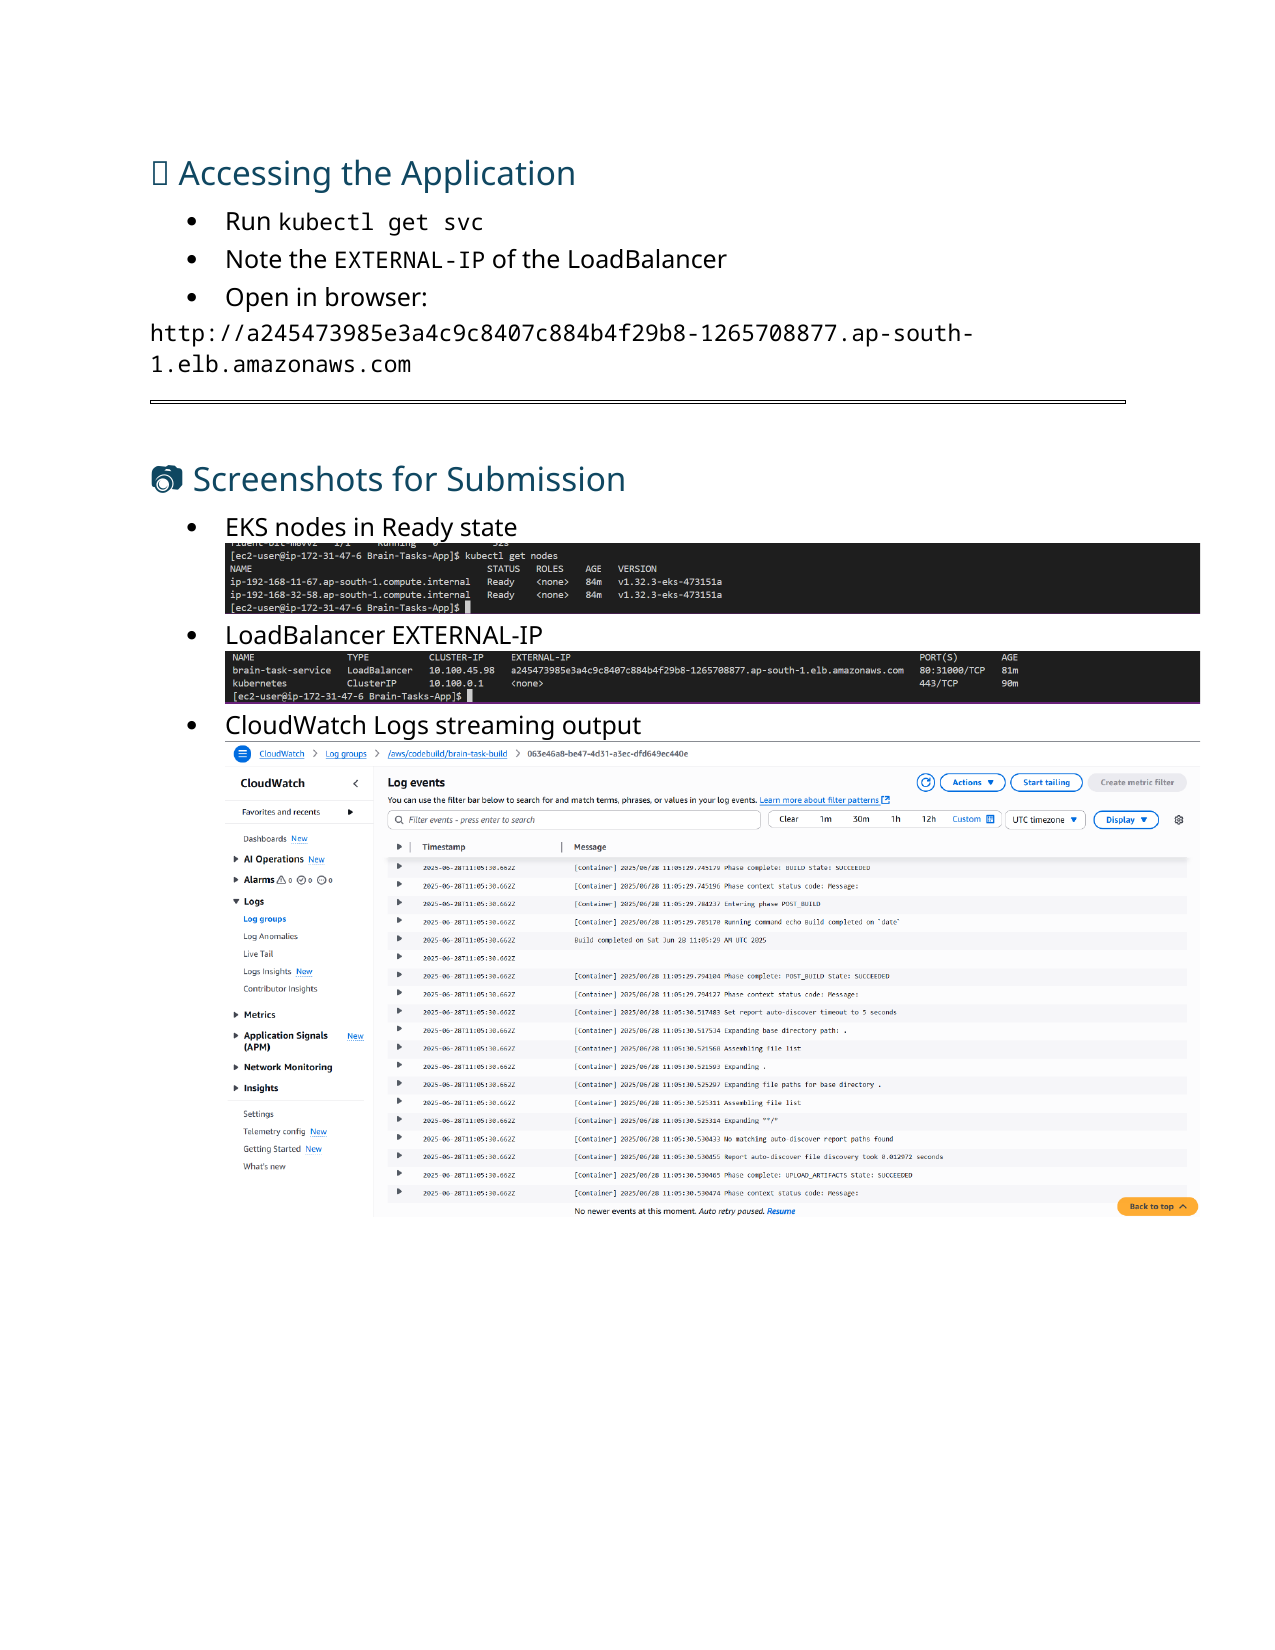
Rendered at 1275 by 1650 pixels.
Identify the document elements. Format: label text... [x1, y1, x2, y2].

list Run kubectl get svc [187, 204, 1125, 238]
picture [225, 741, 1200, 1217]
picture [225, 651, 1200, 704]
text http://a245473985e3a4c9c8407c884b4f29b8-1265708877.ap-south-1.elb.amazonaws.com [150, 317, 1125, 380]
list Open in browser: [187, 279, 1125, 313]
picture [225, 543, 1200, 614]
subtitle 🔗 Accessing the Application [150, 150, 1125, 195]
subtitle 📷 Screenshots for Submission [150, 455, 1125, 501]
list Note the EXTERNAL-IP of the LoadBalancer [187, 242, 1125, 276]
